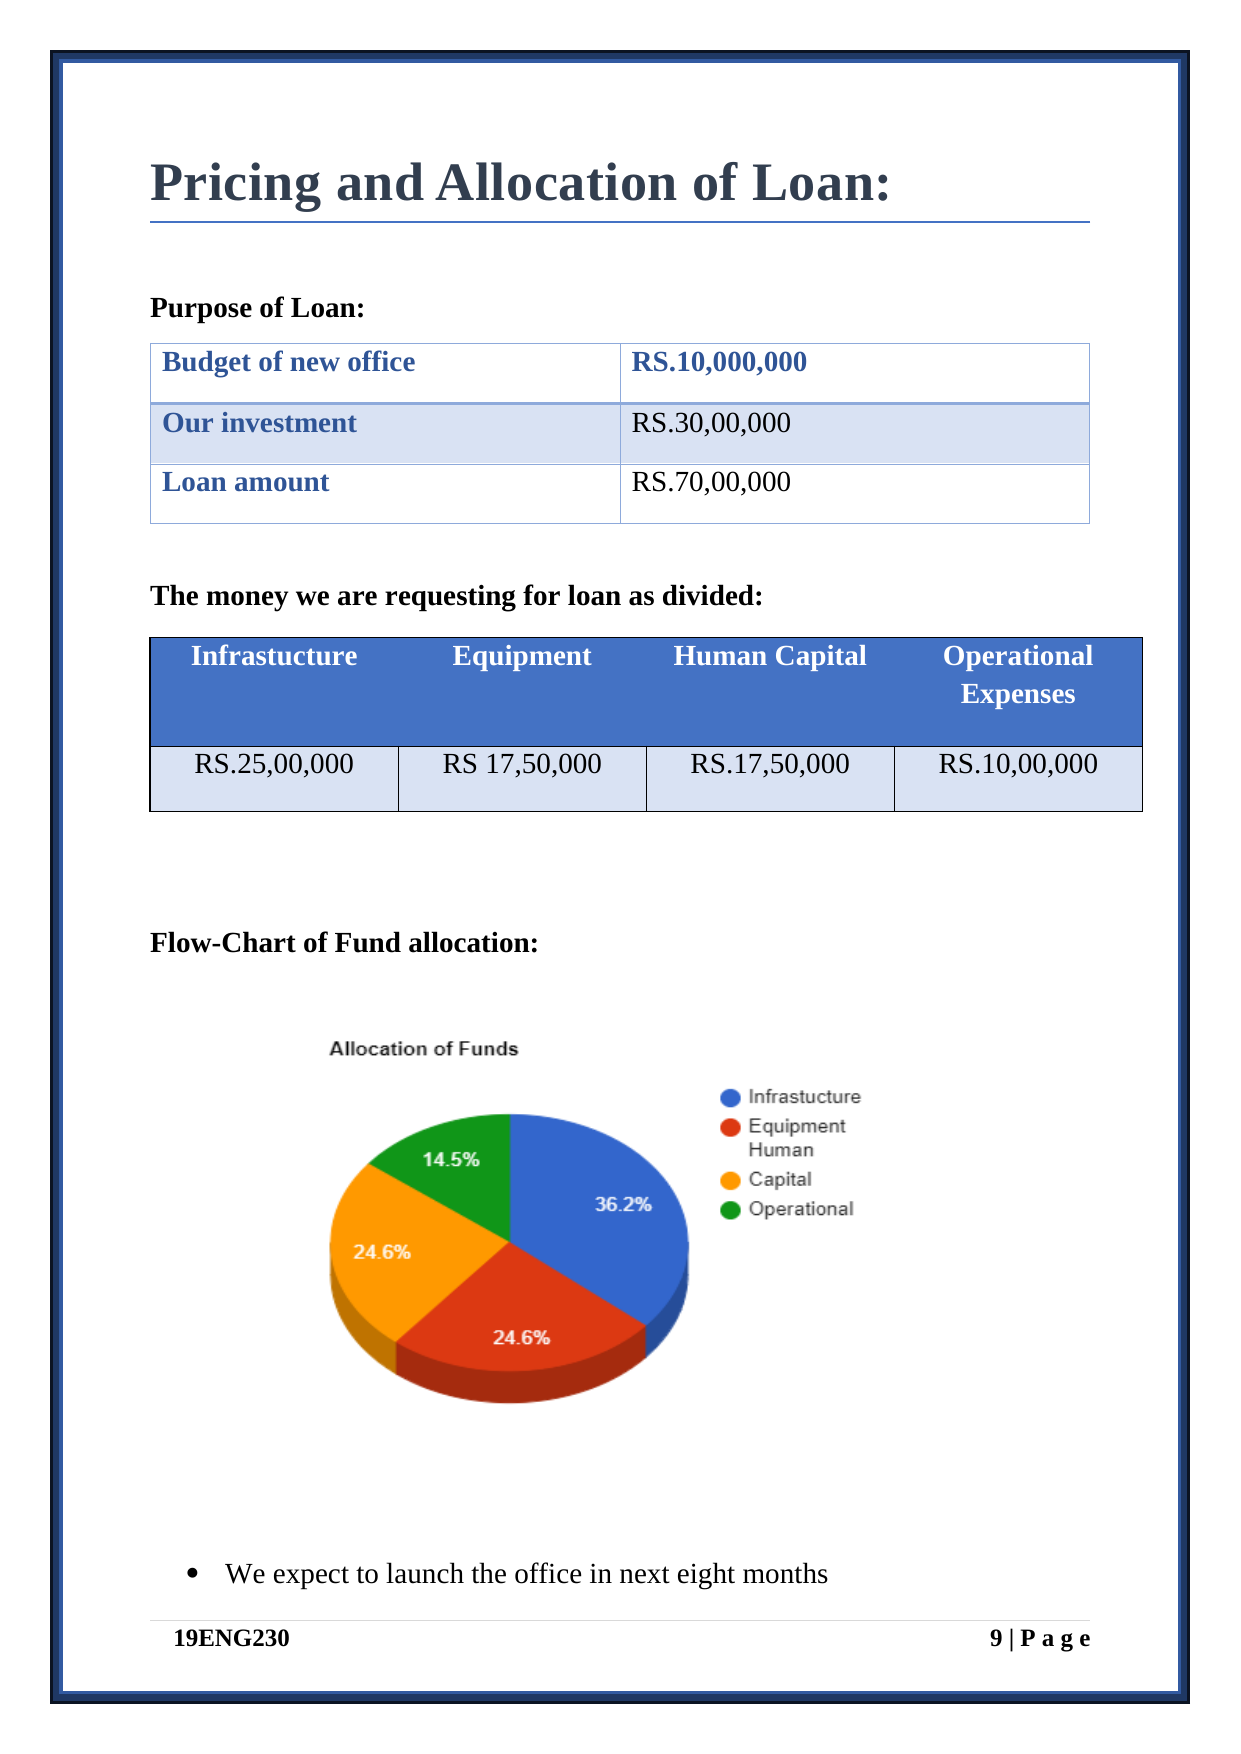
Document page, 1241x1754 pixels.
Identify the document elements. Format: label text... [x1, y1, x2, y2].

table_header Operational Expenses [894, 638, 1142, 746]
text The money we are requesting for loan as divided: [150, 578, 1090, 611]
table_cell Loan amount [151, 465, 620, 523]
table_cell RS.10,00,000 [895, 747, 1142, 811]
table_header Human Capital [646, 638, 894, 746]
table_cell RS 17,50,000 [399, 747, 646, 811]
table_header Equipment [398, 638, 646, 746]
table_cell RS.25,00,000 [151, 747, 398, 811]
picture [150, 984, 1088, 1531]
table_header Budget of new office [151, 344, 620, 402]
table_cell Our investment [151, 405, 620, 463]
list We expect to launch the office in next eight months [187, 1556, 1090, 1589]
table_cell RS.70,00,000 [621, 465, 1089, 523]
table_header Infrastucture [151, 638, 398, 746]
text Flow-Chart of Fund allocation: [150, 925, 1090, 959]
title Pricing and Allocation of Loan: [150, 150, 1090, 221]
list Purpose of Loan: [150, 290, 1090, 324]
table_header RS.10,000,000 [621, 344, 1089, 402]
table_cell RS.17,50,000 [647, 747, 894, 811]
table_cell RS.30,00,000 [621, 405, 1089, 463]
